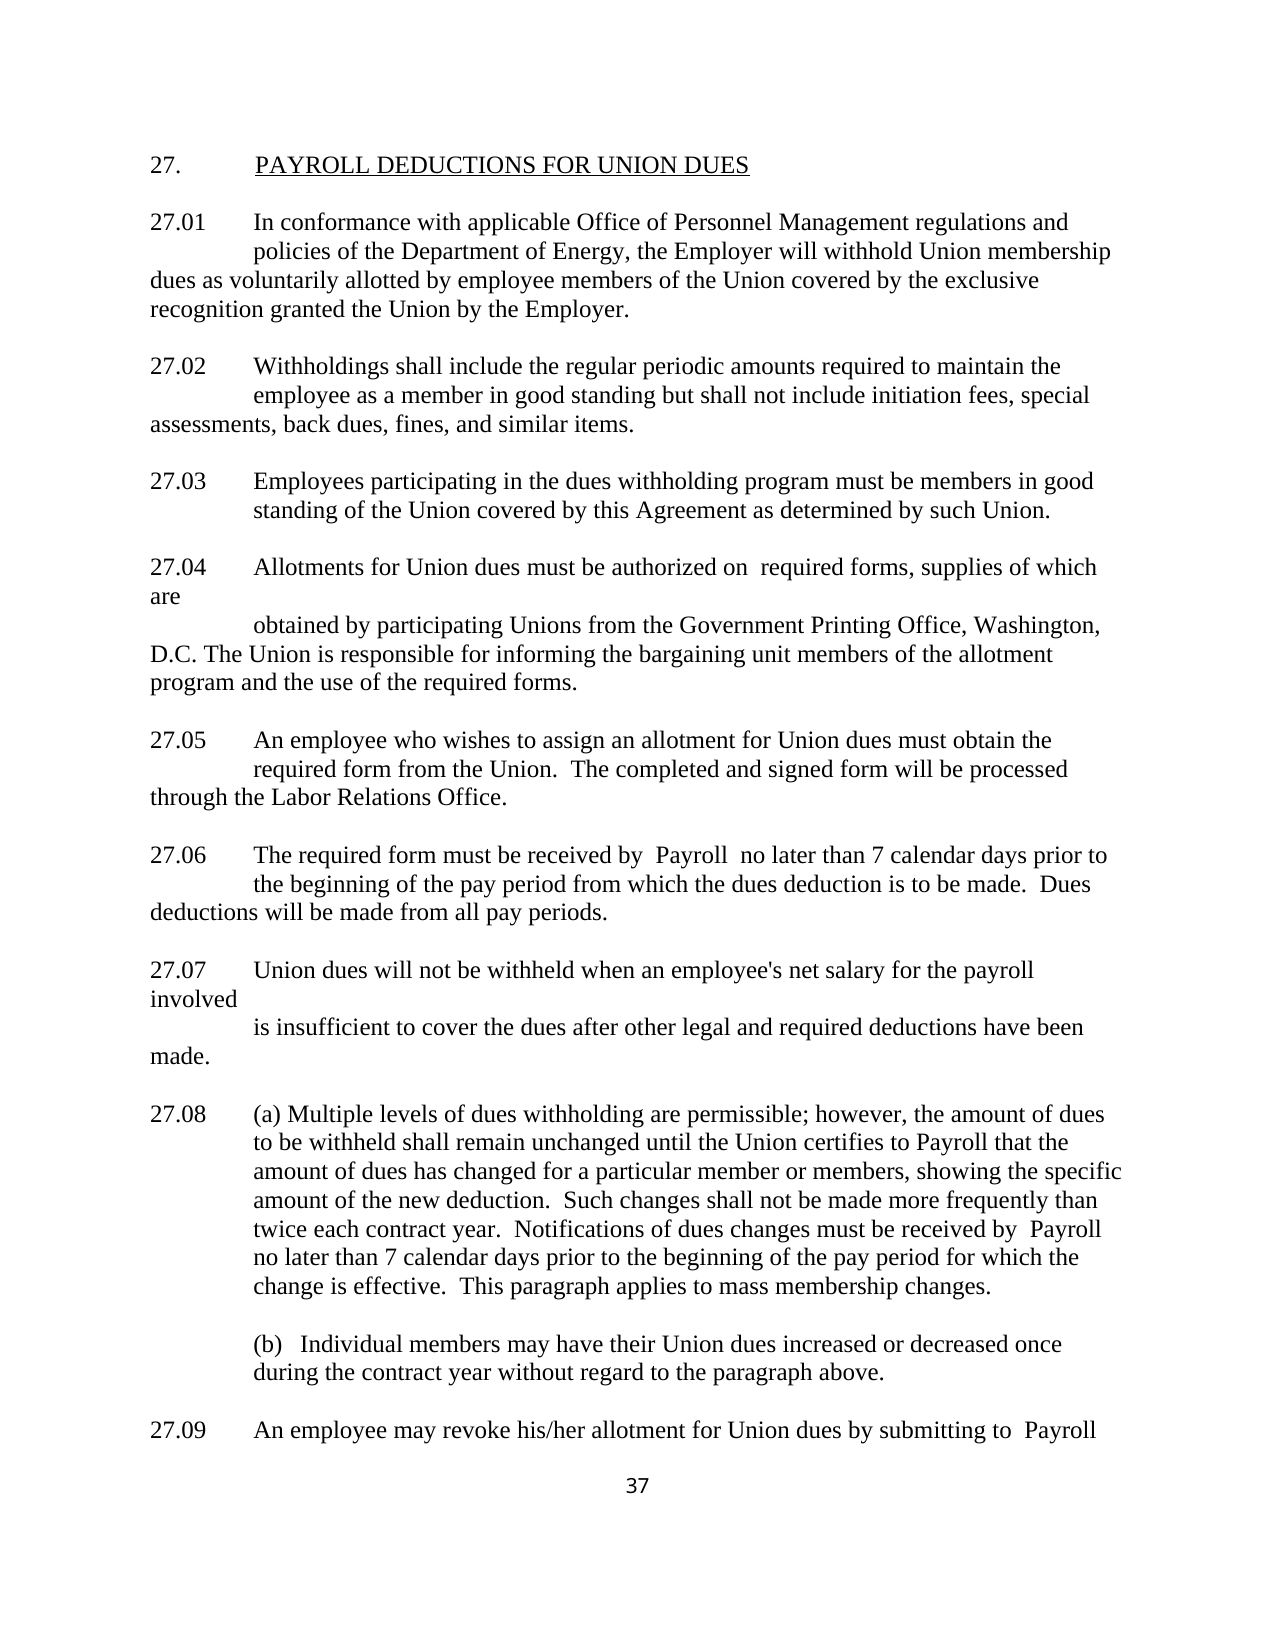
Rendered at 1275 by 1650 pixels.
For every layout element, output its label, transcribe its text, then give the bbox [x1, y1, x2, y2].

text 27.05 An employee who wishes to assign an allotment for Union dues must obtain the [150, 725, 1125, 754]
text employee as a member in good standing but shall not include initiation fees, special assessments, back dues, fines, and similar items. [150, 380, 1125, 437]
text policies of the Department of Energy, the Employer will withhold Union membership dues as voluntarily allotted by employee members of the Union covered by the exclusive recognition granted the by the Employer. [150, 236, 1125, 322]
text 27.02 Withholdings shall include the regular periodic amounts required to maintain the [150, 351, 1125, 380]
text obtained by participating Unions from the Government Printing Office, The is responsible for informing the bargaining unit members of the allotment program and the use of the required forms. [150, 610, 1125, 696]
text 27.09 An employee may revoke his/her allotment for Union dues by submitting to Payroll [150, 1415, 1125, 1444]
text the beginning of the pay period from which the dues deduction is to be made. Dues deductions will be made from all pay periods. [150, 869, 1125, 926]
text standing of the Union covered by this Agreement as determined by such . [150, 495, 1125, 524]
text 27.03 Employees participating in the dues withholding program must be members in good [150, 466, 1125, 495]
text 27.04 Allotments for Union dues must be authorized on required forms, supplies of which are [150, 552, 1125, 610]
text 27.07 Union dues will not be withheld when an employee's net salary for the payroll involved [150, 955, 1125, 1012]
text is insufficient to cover the dues after other legal and required deductions have been made. [150, 1012, 1125, 1070]
text 27.01 In conformance with applicable Office of Personnel Management regulations and [150, 207, 1125, 236]
text (b) Individual members may have their Union dues increased or decreased once during the contract year without regard to the paragraph above. [150, 1329, 1125, 1386]
text 27.08 (a) Multiple levels of dues withholding are permissible; however, the amount of dues to be withheld shall remain unchanged until the Union certifies to Payroll that the amount of dues has changed for a particular member or members, showing the specific amount of the new deduction. Such changes shall not be made more frequently than twice each contract year. Notifications of dues changes must be received by Payroll no later than 7 calendar days prior to the beginning of the pay period for which the change is effective. This paragraph applies to mass membership changes. [150, 1099, 1125, 1300]
text required form from the . The completed and signed form will be processed through the Labor Relations Office. [150, 754, 1125, 811]
text 27.06 The required form must be received by Payroll no later than 7 calendar days prior to [150, 840, 1125, 869]
text 27. PAYROLL DEDUCTIONS FOR UNION DUES [150, 150, 1125, 179]
